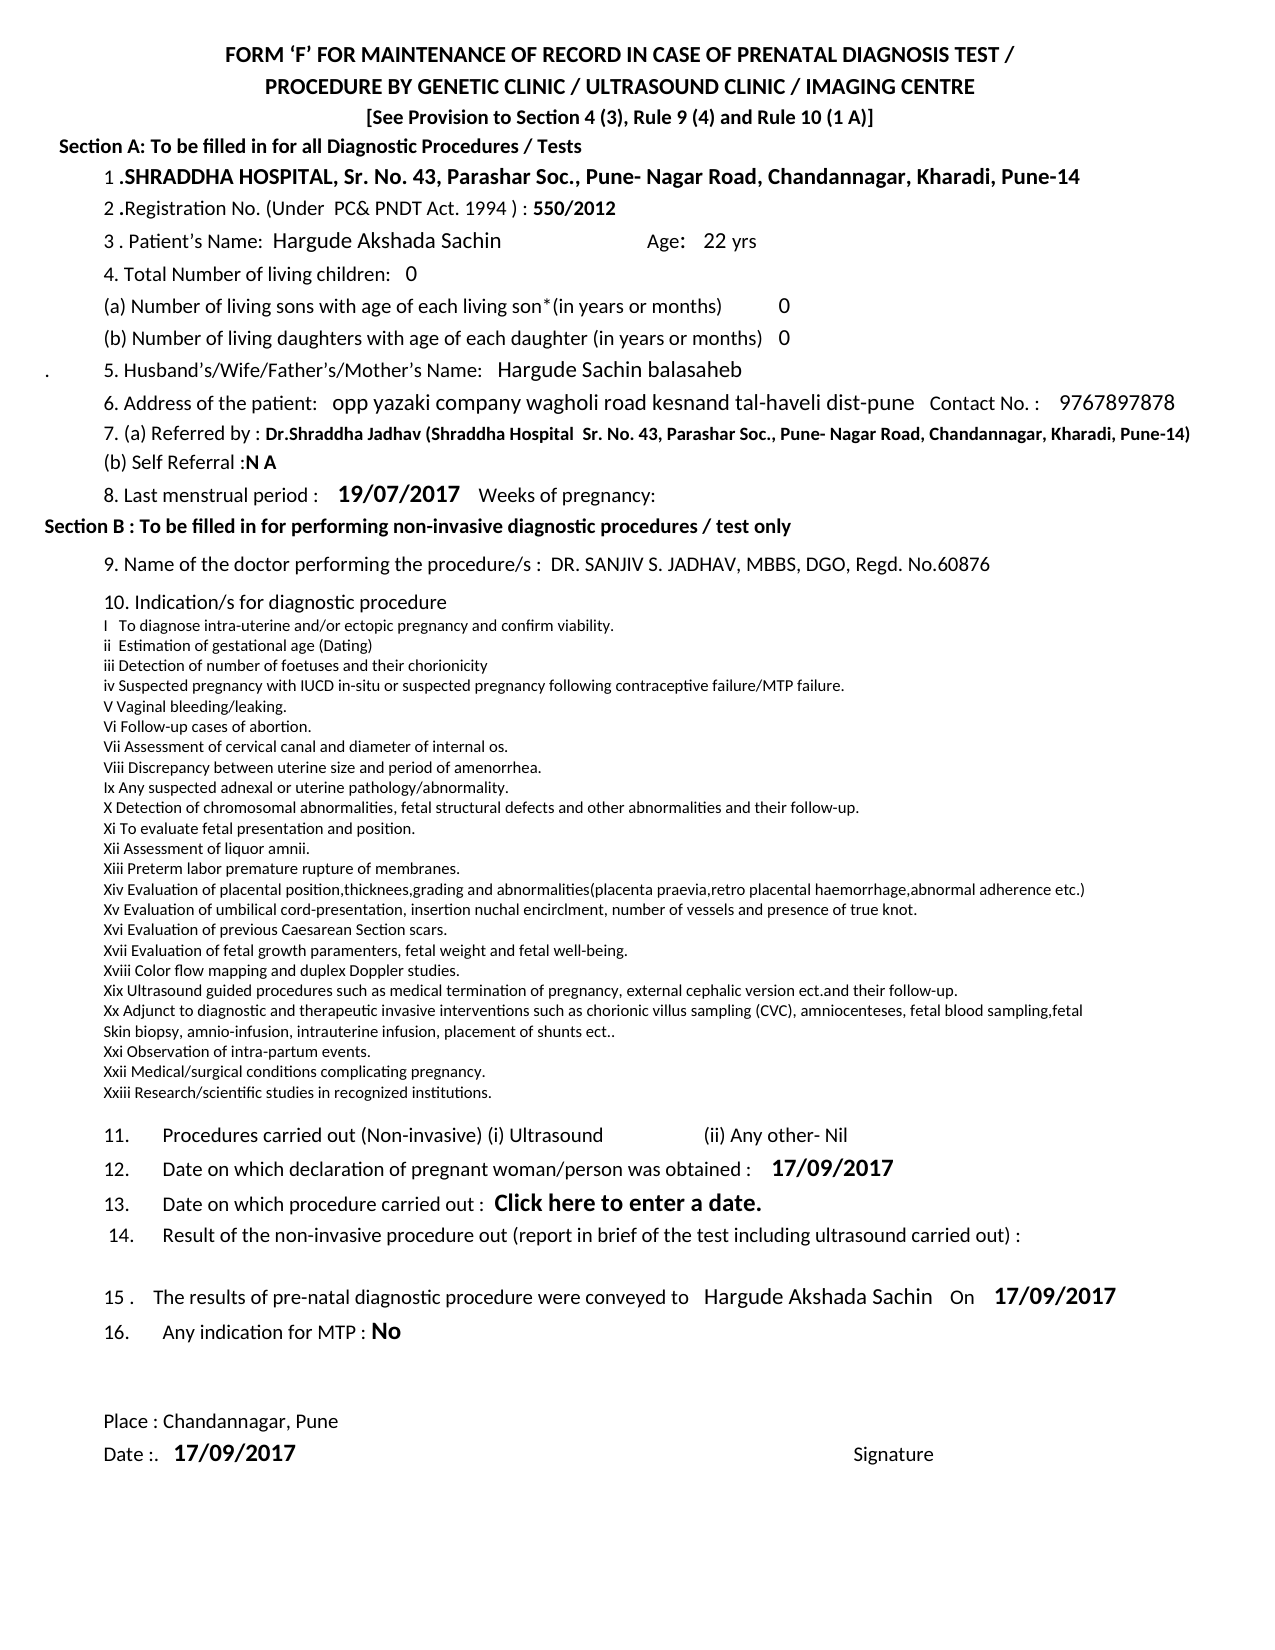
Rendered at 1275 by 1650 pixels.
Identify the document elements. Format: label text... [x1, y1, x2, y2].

text PROCEDURE BY GENETIC CLINIC / ULTRASOUND CLINIC / IMAGING CENTRE [44, 72, 1196, 100]
text Date :. Signature [0, 1438, 1275, 1468]
text Viii Discrepancy between uterine size and period of amenorrhea. [0, 757, 1196, 777]
text 3 . Patient’s Name: Age: yrs [44, 224, 1166, 254]
text Xi To evaluate fetal presentation and position. [0, 818, 1196, 838]
text (b) Number of living daughters with age of each daughter (in years or months) [44, 323, 1255, 351]
text iv Suspected pregnancy with IUCD in-situ or suspected pregnancy following contraceptive failure/MTP failure. [0, 676, 1196, 696]
text Xv Evaluation of umbilical cord-presentation, insertion nuchal encirclment, number of vessels and presence of true knot. [0, 899, 1275, 919]
text Xviii Color flow mapping and duplex Doppler studies. [0, 960, 1275, 980]
text Vii Assessment of cervical canal and diameter of internal os. [0, 737, 1196, 757]
text 9. Name of the doctor performing the procedure/s : DR. SANJIV S. JADHAV, MBBS, DGO, Regd. No.60876 [0, 551, 1255, 577]
text 15 . The results of pre-natal diagnostic procedure were conveyed to On [0, 1280, 1275, 1311]
text 12. Date on which declaration of pregnant woman/person was obtained : [0, 1152, 1275, 1182]
text 7. (a) Referred by : Dr.Shraddha Jadhav (Shraddha Hospital Sr. No. 43, Parashar Soc., Pune- Nagar Road, Chandannagar, Kharadi, Pune-14) [44, 420, 1255, 445]
text Xiii Preterm labor premature rupture of membranes. [0, 858, 1196, 879]
text Section A: To be filled in for all Diagnostic Procedures / Tests [44, 133, 1196, 159]
text 6. Address of the patient: Contact No. : [103, 388, 1255, 416]
text iii Detection of number of foetuses and their chorionicity [0, 655, 1196, 676]
text FORM ‘F’ FOR MAINTENANCE OF RECORD IN CASE OF PRENATAL DIAGNOSIS TEST / [44, 40, 1196, 68]
text Xx Adjunct to diagnostic and therapeutic invasive interventions such as chorionic villus sampling (CVC), amniocenteses, fetal blood sampling,fetal [0, 1001, 1275, 1021]
text 16. Any indication for MTP : No [0, 1315, 1275, 1346]
text X Detection of chromosomal abnormalities, fetal structural defects and other abnormalities and their follow-up. [0, 798, 1196, 818]
text Section B : To be filled in for performing non-invasive diagnostic procedures / test only [44, 513, 1255, 538]
text 10. Indication/s for diagnostic procedure [75, 589, 1255, 615]
text 2 .Registration No. (Under PC& PNDT Act. 1994 ) : 550/2012 [44, 195, 1196, 220]
text . 5. Husband’s/Wife/Father’s/Mother’s Name: [44, 355, 1255, 383]
text 4. Total Number of living children: [44, 259, 1196, 287]
text Ix Any suspected adnexal or uterine pathology/abnormality. [0, 777, 1196, 798]
text I To diagnose intra-uterine and/or ectopic pregnancy and confirm viability. [75, 615, 1255, 635]
text V Vaginal bleeding/leaking. [0, 696, 1196, 716]
text Xxi Observation of intra-partum events. [103, 1041, 1275, 1062]
text Xxii Medical/surgical conditions complicating pregnancy. [0, 1062, 1275, 1082]
text Place : Chandannagar, Pune [0, 1408, 1275, 1434]
text ii Estimation of gestational age (Dating) [0, 635, 1196, 655]
text Vi Follow-up cases of abortion. [0, 716, 1196, 737]
text Xvi Evaluation of previous Caesarean Section scars. [0, 919, 1275, 940]
text (a) Number of living sons with age of each living son*(in years or months) [44, 291, 1255, 319]
text Xii Assessment of liquor amnii. [0, 838, 1196, 858]
text (b) Self Referral :N A [44, 449, 1255, 474]
text Skin biopsy, amnio-infusion, intrauterine infusion, placement of shunts ect.. [0, 1021, 1275, 1041]
text 11. Procedures carried out (Non-invasive) (i) Ultrasound (ii) Any other- Nil [0, 1123, 1275, 1148]
text Xiv Evaluation of placental position,thicknees,grading and abnormalities(placenta praevia,retro placental haemorrhage,abnormal adherence etc.) [0, 879, 1275, 899]
text Xvii Evaluation of fetal growth paramenters, fetal weight and fetal well-being. [0, 940, 1275, 960]
text Xxiii Research/scientific studies in recognized institutions. [0, 1082, 1275, 1102]
text 1 .SHRADDHA HOSPITAL, Sr. No. 43, Parashar Soc., Pune- Nagar Road, Chandannagar, Kharadi, Pune-14 [44, 162, 1196, 191]
text [See Provision to Section 4 (3), Rule 9 (4) and Rule 10 (1 A)] [44, 104, 1196, 129]
text 13. Date on which procedure carried out : [0, 1187, 1275, 1217]
text Xix Ultrasound guided procedures such as medical termination of pregnancy, external cephalic version ect.and their follow-up. [0, 980, 1275, 1001]
text 14. Result of the non-invasive procedure out (report in brief of the test including ultrasound carried out) : [103, 1222, 1226, 1247]
text 8. Last menstrual period : Weeks of pregnancy: [44, 478, 1255, 509]
